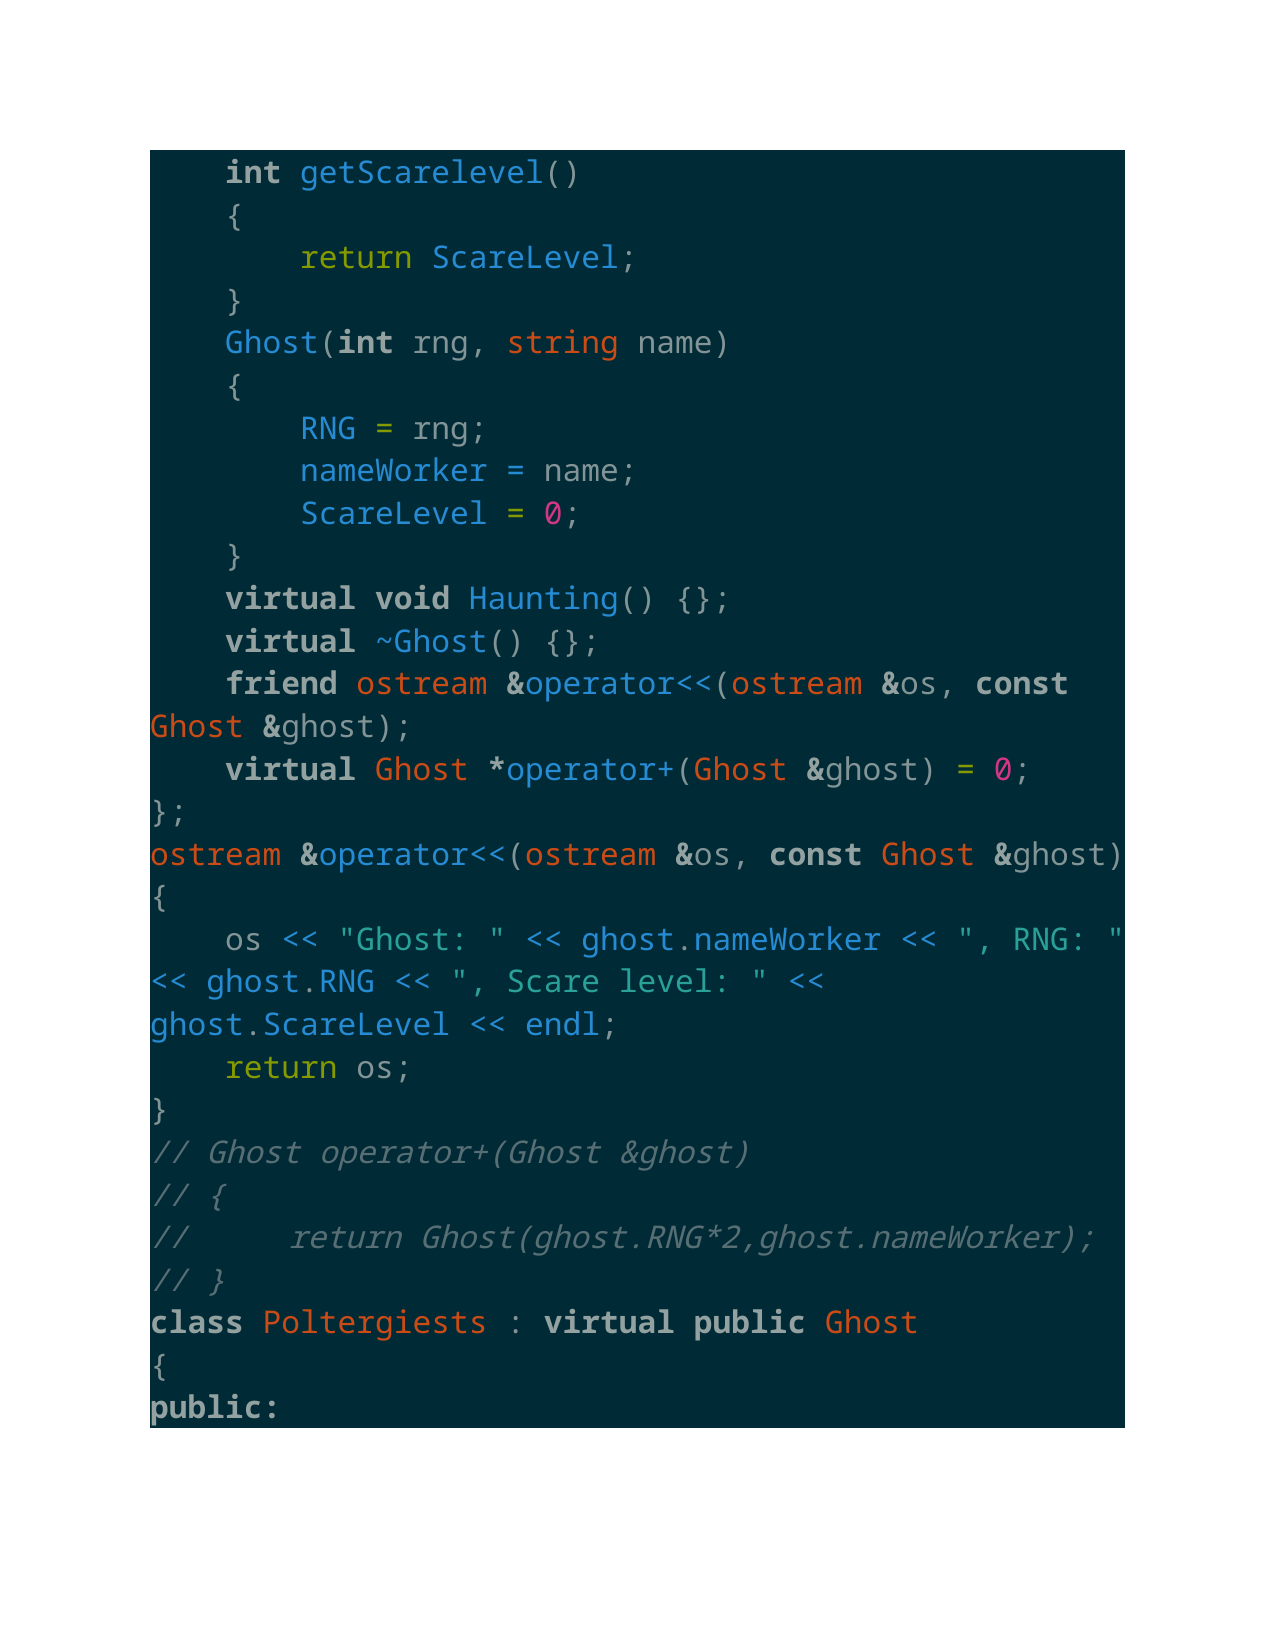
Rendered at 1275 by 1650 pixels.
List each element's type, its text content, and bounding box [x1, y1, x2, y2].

text ScareLevel = 0; [150, 491, 1125, 533]
text Ghost(int rng, string name) [150, 320, 1125, 363]
text return os; [150, 1045, 1125, 1087]
text virtual Ghost *operator+(Ghost &ghost) = 0; [150, 746, 1125, 789]
text // Ghost operator+(Ghost &ghost) [150, 1130, 1125, 1172]
text { [150, 1343, 1125, 1386]
text } [150, 1087, 1125, 1130]
text class Poltergiests : virtual public Ghost [150, 1300, 1125, 1343]
text { [150, 874, 1125, 917]
text // { [150, 1172, 1125, 1215]
text public: [150, 1386, 1125, 1428]
text nameWorker = name; [150, 448, 1125, 491]
text { [150, 363, 1125, 406]
text } [150, 278, 1125, 320]
text { [150, 193, 1125, 235]
text virtual ~Ghost() {}; [150, 619, 1125, 661]
text virtual void Haunting() {}; [150, 576, 1125, 619]
text }; [150, 789, 1125, 832]
text int getScarelevel() [150, 150, 1125, 193]
text return ScareLevel; [150, 235, 1125, 278]
text } [150, 533, 1125, 576]
text // } [150, 1258, 1125, 1300]
text RNG = rng; [150, 406, 1125, 448]
text // return Ghost(ghost.RNG*2,ghost.nameWorker); [150, 1215, 1125, 1258]
text os << "Ghost: " << ghost.nameWorker << ", RNG: " << ghost.RNG << ", Scare level: " << ghost.ScareLevel << endl; [150, 917, 1125, 1045]
text ostream &operator<<(ostream &os, const Ghost &ghost) [150, 832, 1125, 874]
text friend ostream &operator<<(ostream &os, const Ghost &ghost); [150, 661, 1125, 746]
